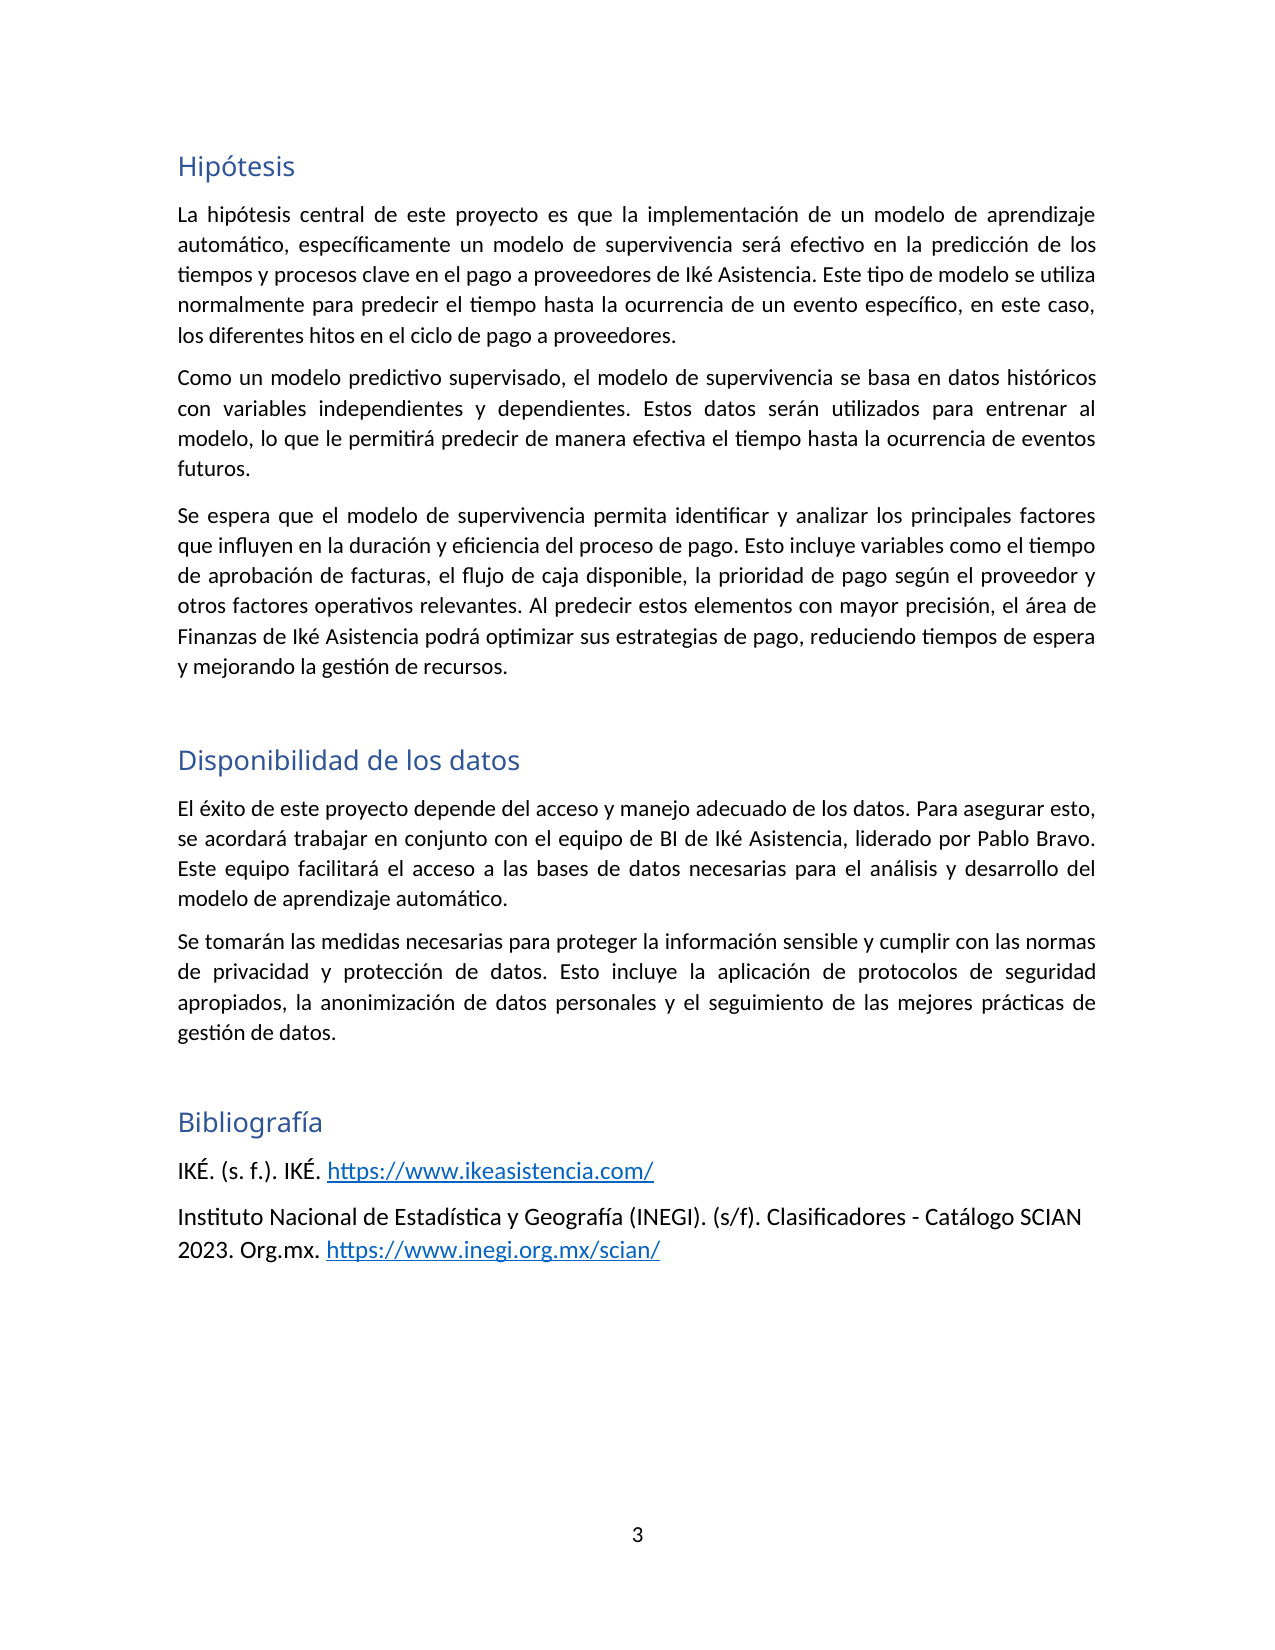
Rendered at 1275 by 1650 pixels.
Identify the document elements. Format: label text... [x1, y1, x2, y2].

text IKÉ. (s. f.). IKÉ. https://www.ikeasistencia.com/ [177, 1156, 1098, 1186]
subtitle Se espera que el modelo de supervivencia permita identificar y analizar los principales factores que influyen en la duración y eficiencia del proceso de pago. Esto incluye variables como el tiempo de aprobación de facturas, el flujo de caja disponible, la prioridad de pago según el proveedor y otros factores operativos relevantes. Al predecir estos elementos con mayor precisión, el área de Finanzas de Iké Asistencia podrá optimizar sus estrategias de pago, reduciendo tiempos de espera y mejorando la gestión de recursos. [177, 501, 1098, 680]
subtitle Disponibilidad de los datos [177, 742, 1098, 778]
subtitle La hipótesis central de este proyecto es que la implementación de un modelo de aprendizaje automático, específicamente un modelo de supervivencia será efectivo en la predicción de los tiempos y procesos clave en el pago a proveedores de Iké Asistencia. Este tipo de modelo se utiliza normalmente para predecir el tiempo hasta la ocurrencia de un evento específico, en este caso, los diferentes hitos en el ciclo de pago a proveedores. [177, 200, 1098, 349]
subtitle Hipótesis [177, 148, 1098, 184]
text Como un modelo predictivo supervisado, el modelo de supervivencia se basa en datos históricos con variables independientes y dependientes. Estos datos serán utilizados para entrenar al modelo, lo que le permitirá predecir de manera efectiva el tiempo hasta la ocurrencia de eventos futuros. [177, 363, 1098, 482]
text El éxito de este proyecto depende del acceso y manejo adecuado de los datos. Para asegurar esto, se acordará trabajar en conjunto con el equipo de BI de Iké Asistencia, liderado por Pablo Bravo. Este equipo facilitará el acceso a las bases de datos necesarias para el análisis y desarrollo del modelo de aprendizaje automático. [177, 794, 1098, 912]
subtitle Bibliografía [177, 1103, 1098, 1140]
text Instituto Nacional de Estadística y Geografía (INEGI). (s/f). Clasificadores - Catálogo SCIAN 2023. Org.mx. https://www.inegi.org.mx/scian/ [177, 1201, 1098, 1264]
text Se tomarán las medidas necesarias para proteger la información sensible y cumplir con las normas de privacidad y protección de datos. Esto incluye la aplicación de protocolos de seguridad apropiados, la anonimización de datos personales y el seguimiento de las mejores prácticas de gestión de datos. [177, 927, 1098, 1046]
